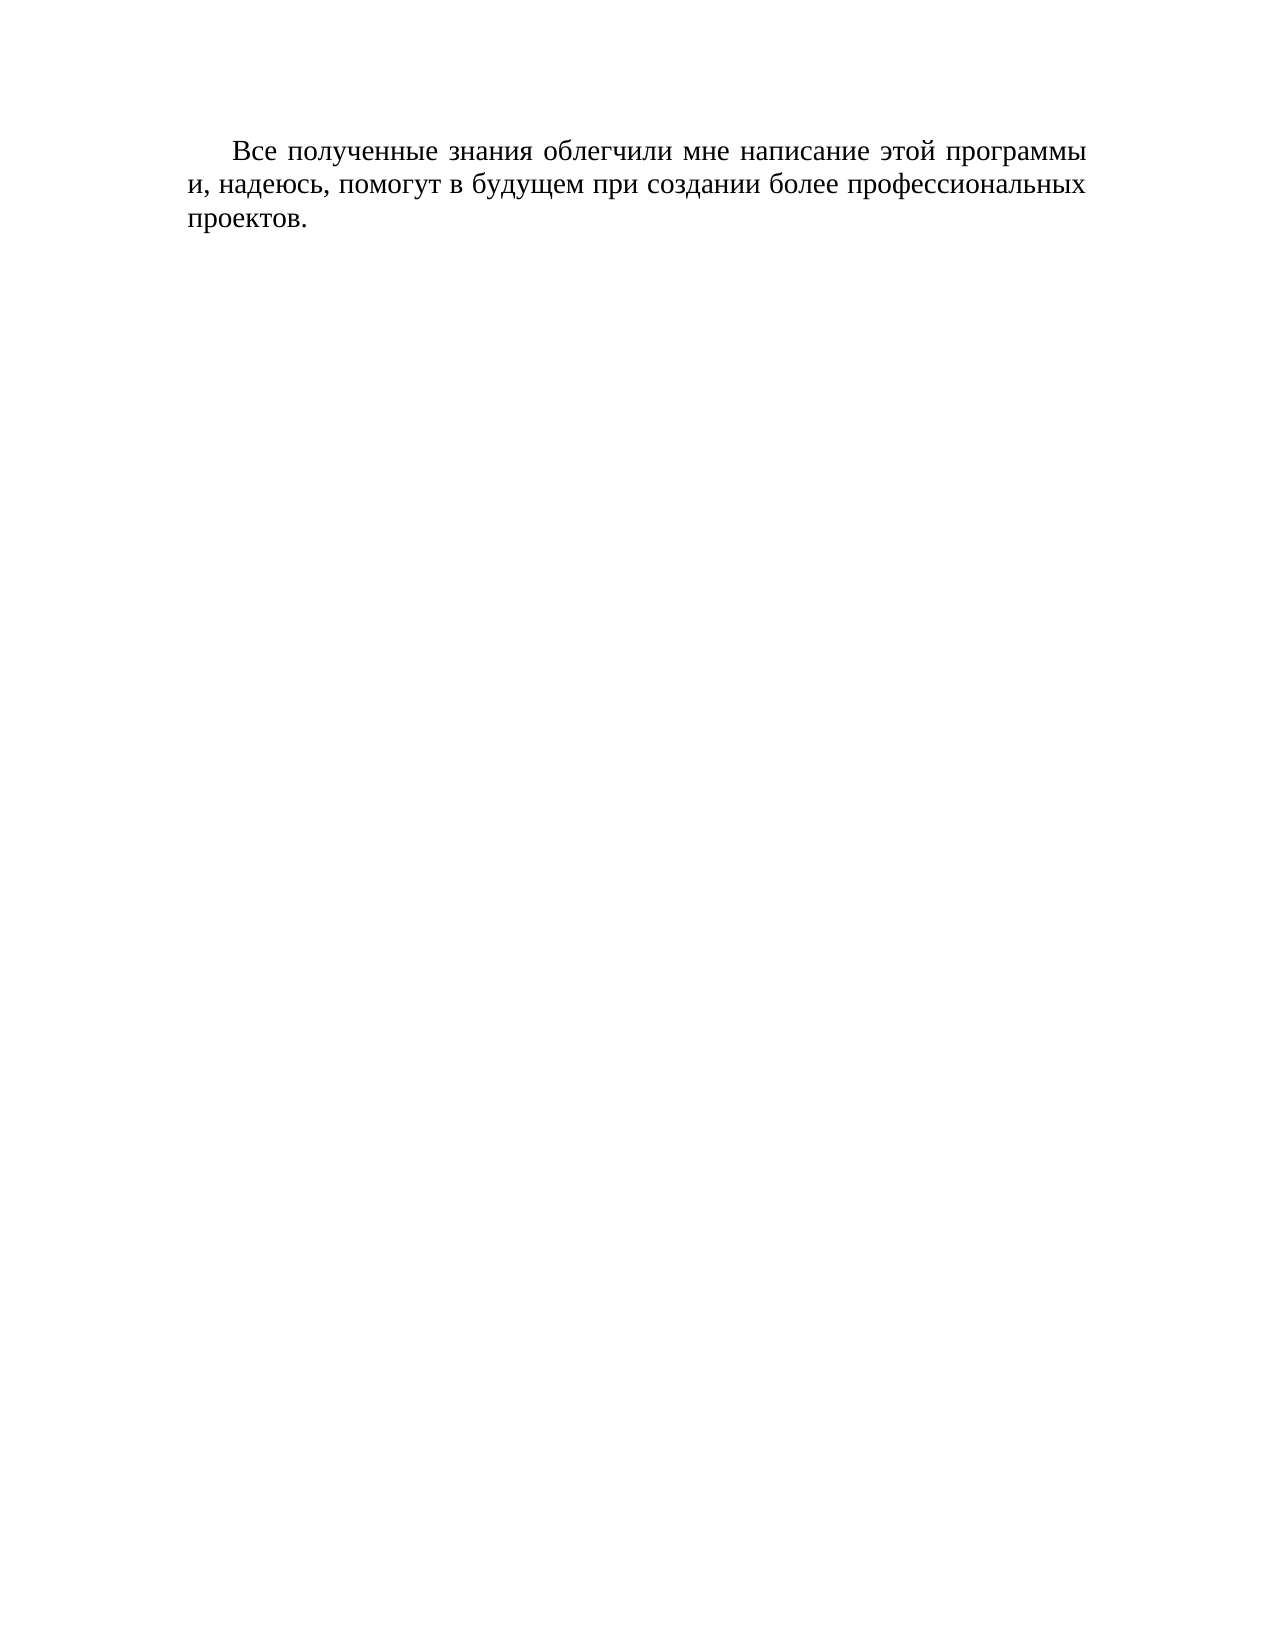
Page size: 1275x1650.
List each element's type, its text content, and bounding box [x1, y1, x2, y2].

text Все полученные знания облегчили мне написание этой программы и, надеюсь, помогут в будущем при создании более профессиональных проектов. [187, 133, 1087, 233]
